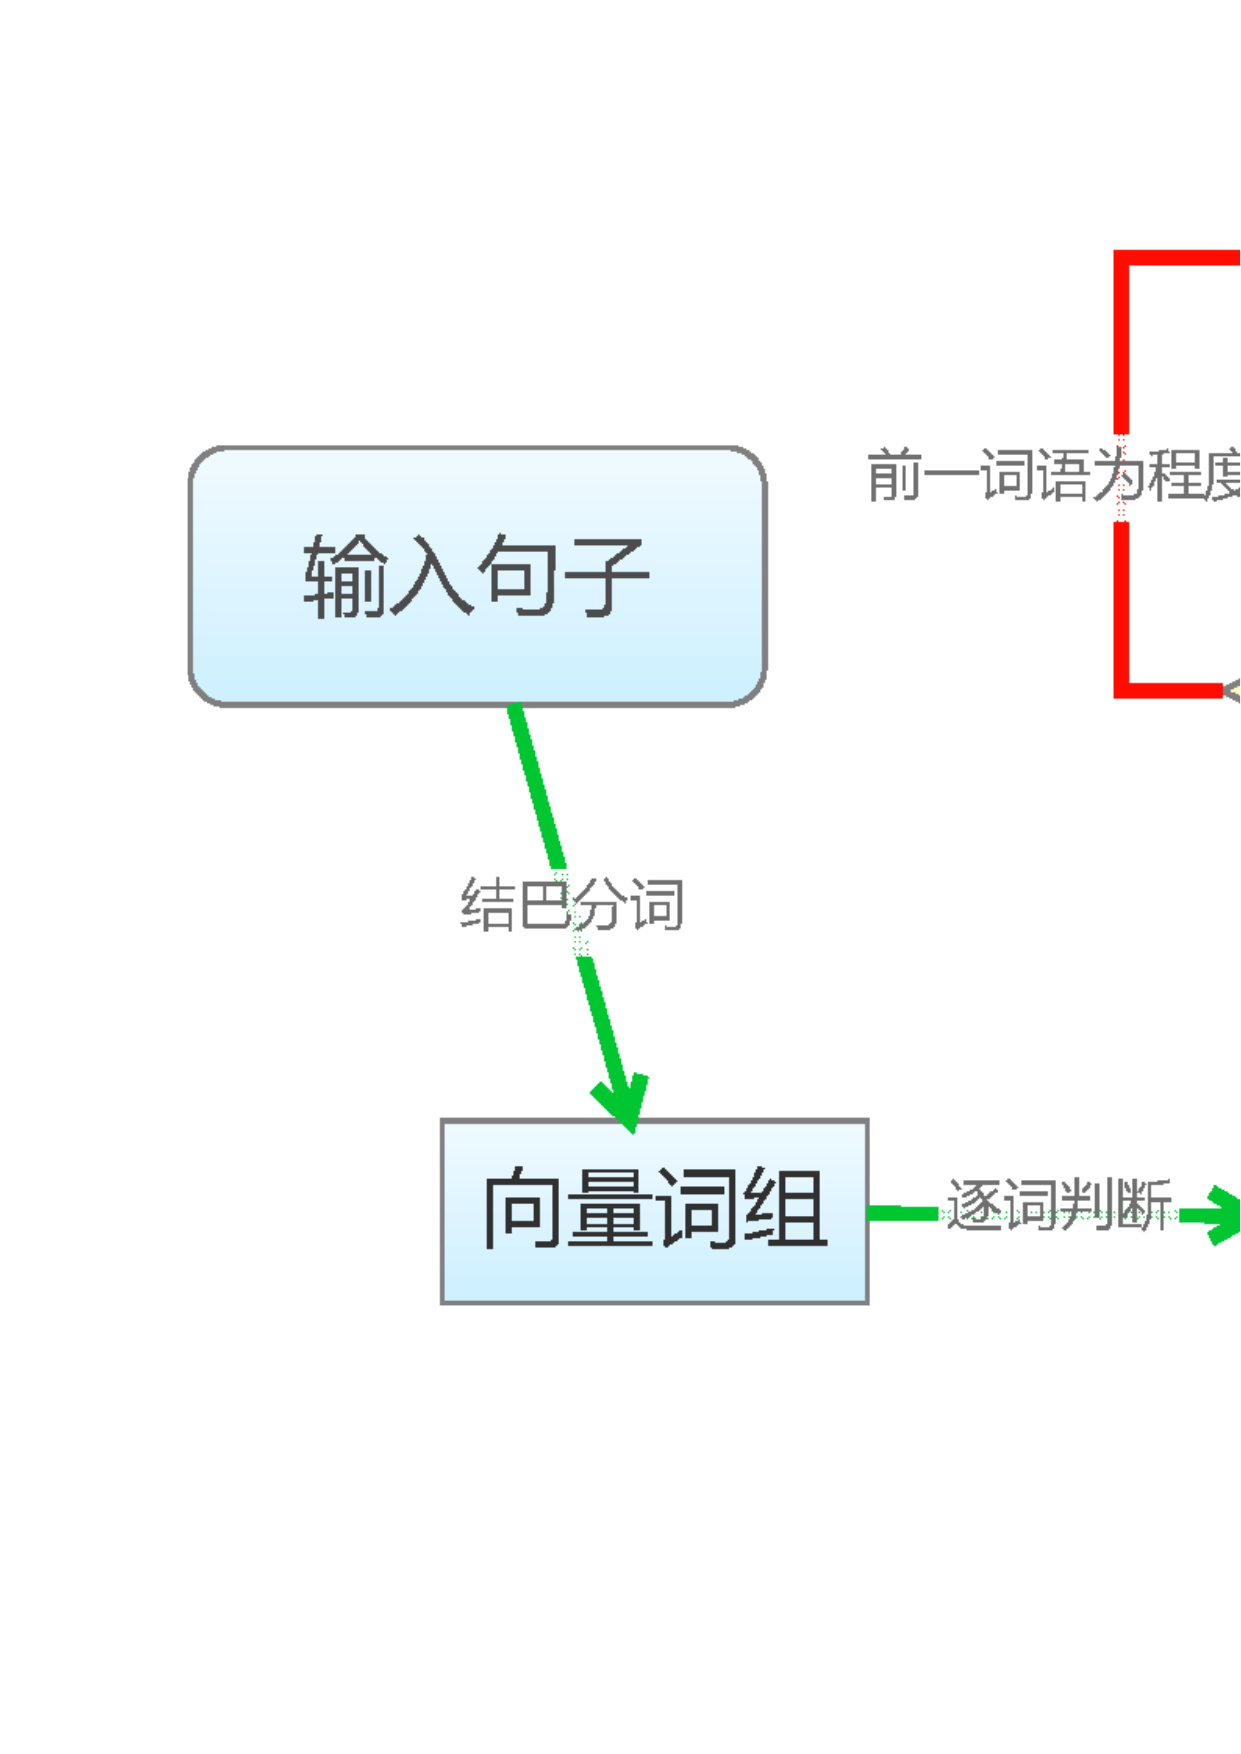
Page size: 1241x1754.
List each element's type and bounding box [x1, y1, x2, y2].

picture [187, 162, 1241, 1592]
